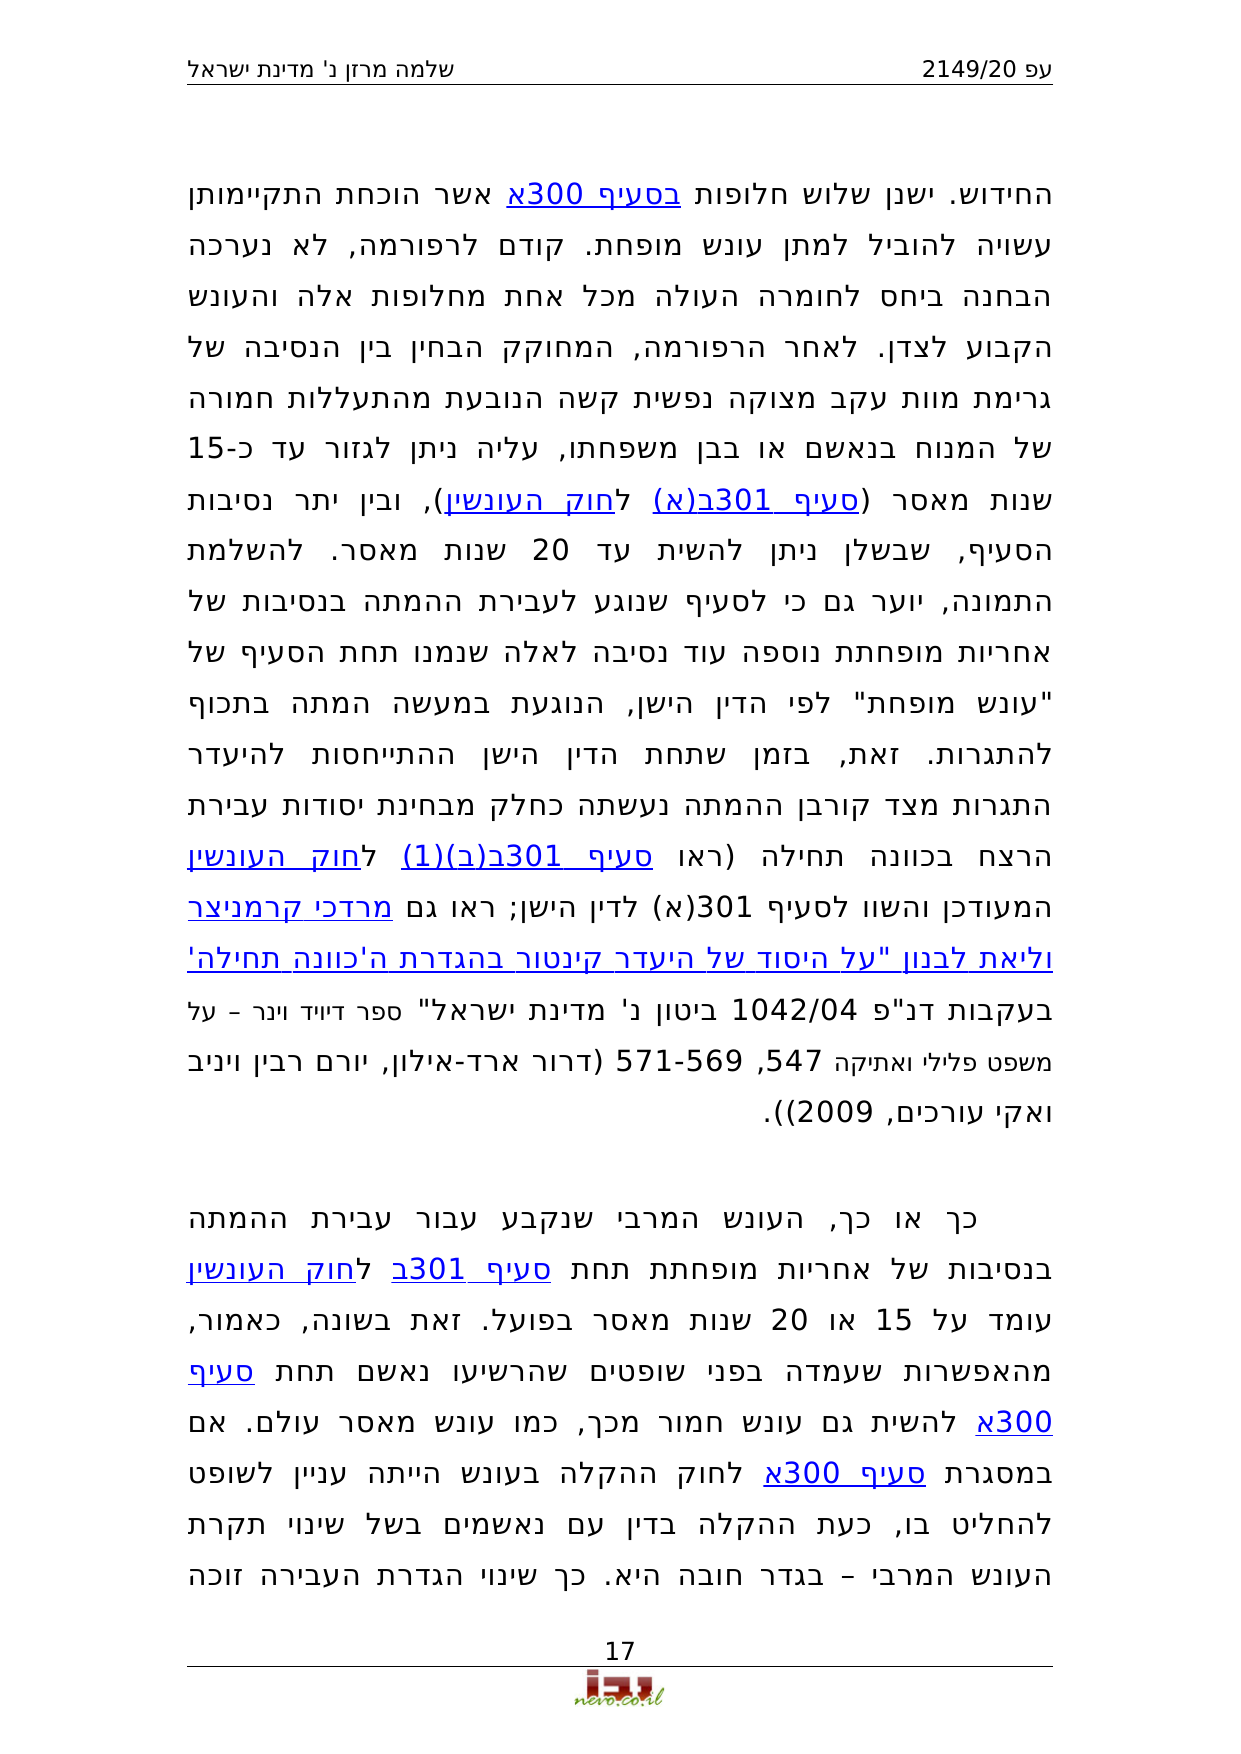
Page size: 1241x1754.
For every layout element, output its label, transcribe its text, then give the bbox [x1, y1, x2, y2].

picture [574, 1669, 666, 1707]
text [187, 177, 1053, 971]
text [187, 1202, 1053, 1592]
